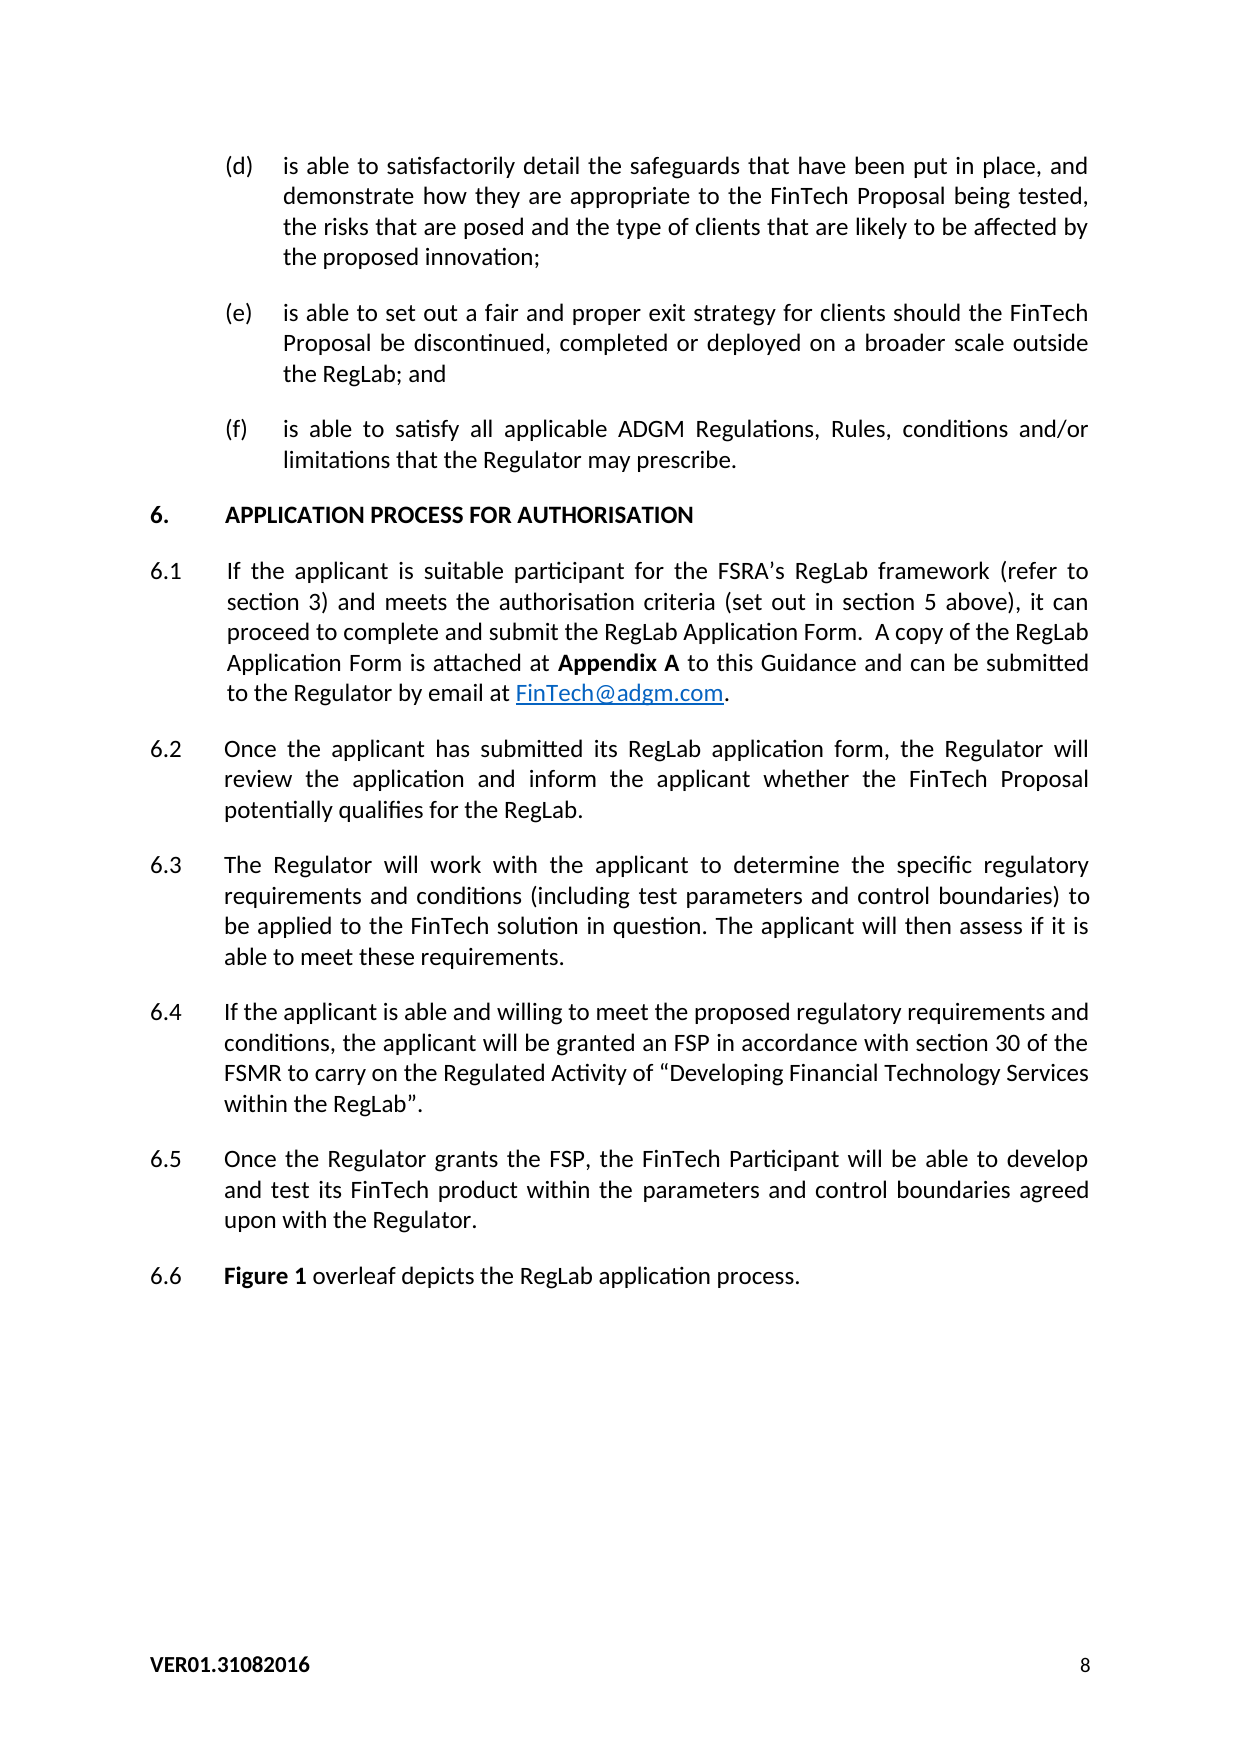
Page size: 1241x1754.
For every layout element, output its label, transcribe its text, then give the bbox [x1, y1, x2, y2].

list Once the applicant has submitted its RegLab application form, the Regulator will review the application and inform the applicant whether the FinTech Proposal potentially qualifies for the RegLab. [150, 733, 1090, 824]
list is able to satisfactorily detail the safeguards that have been put in place, and demonstrate how they are appropriate to the FinTech Proposal being tested, the risks that are posed and the type of clients that are likely to be affected by the proposed innovation; [225, 150, 1090, 272]
list 6.1 If the applicant is suitable participant for the FSRA’s RegLab framework (refer to section 3) and meets the authorisation criteria (set out in section 5 above), it can proceed to complete and submit the RegLab Application Form. A copy of the RegLab Application Form is attached at Appendix A to this Guidance and can be submitted to the Regulator by email at FinTech@adgm.com. [150, 555, 1090, 708]
list The Regulator will work with the applicant to determine the specific regulatory requirements and conditions (including test parameters and control boundaries) to be applied to the FinTech solution in question. The applicant will then assess if it is able to meet these requirements. [150, 849, 1090, 971]
list Once the Regulator grants the FSP, the FinTech Participant will be able to develop and test its FinTech product within the parameters and control boundaries agreed upon with the Regulator. [150, 1143, 1090, 1235]
list Figure 1 overleaf depicts the RegLab application process. [150, 1260, 1090, 1291]
list is able to set out a fair and proper exit strategy for clients should the FinTech Proposal be discontinued, completed or deployed on a broader scale outside the RegLab; and [225, 297, 1090, 389]
subtitle 6. APPLICATION PROCESS FOR AUTHORISATION [150, 500, 1090, 530]
list is able to satisfy all applicable ADGM Regulations, Rules, conditions and/or limitations that the Regulator may prescribe. [225, 414, 1090, 475]
list If the applicant is able and willing to meet the proposed regulatory requirements and conditions, the applicant will be granted an FSP in accordance with section 30 of the FSMR to carry on the Regulated Activity of “Developing Financial Technology Services within the RegLab”. [150, 996, 1090, 1118]
